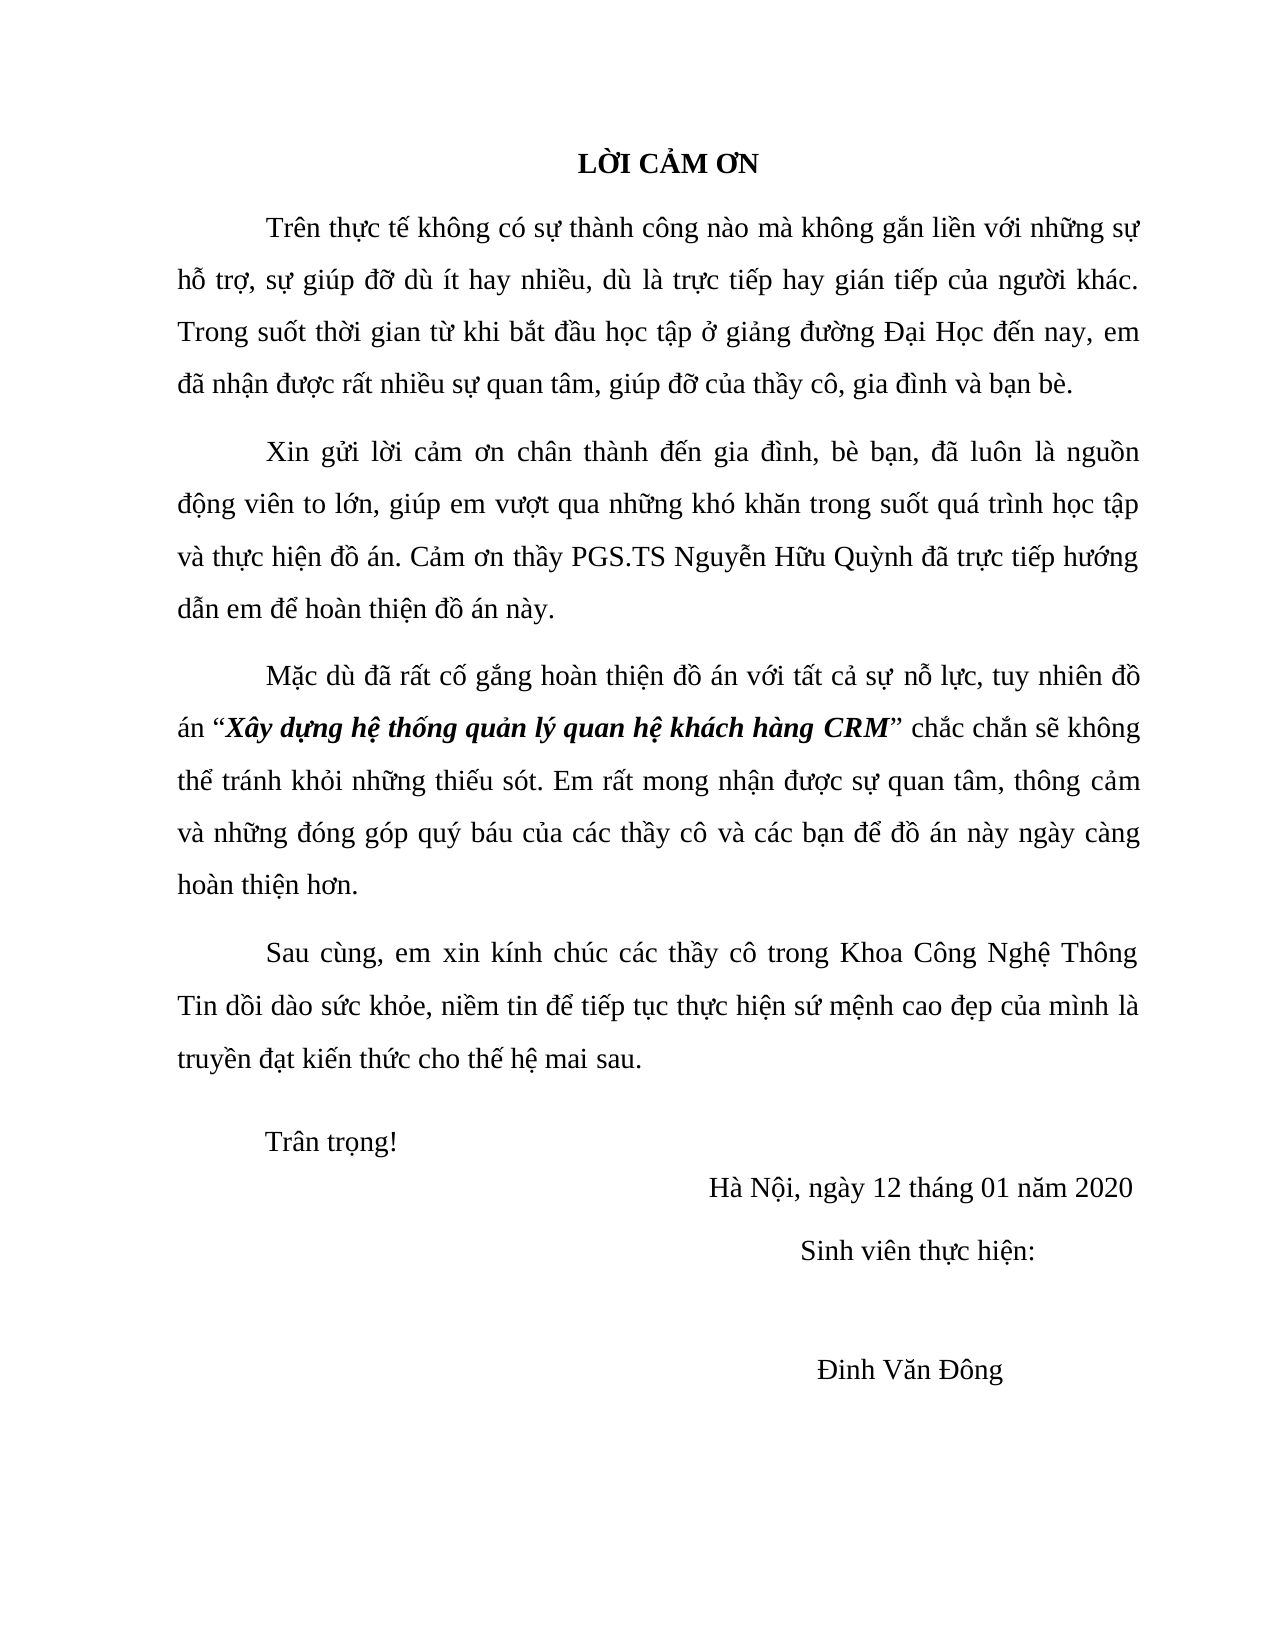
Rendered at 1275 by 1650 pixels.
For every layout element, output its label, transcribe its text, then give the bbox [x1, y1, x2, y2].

text Hà Nội, ngày 12 tháng 01 năm 2020 Sinh viên thực hiện: [709, 1170, 1154, 1267]
text Trên thực tế không có sự thành công nào mà không gắn liền với những sự hỗ trợ, sự giúp đỡ dù ít hay nhiều, dù là trực tiếp hay gián tiếp của người khác. Trong suốt thời gian từ khi bắt đầu học tập ở giảng đường Đại Học đến nay, em đã nhận được rất nhiều sự quan tâm, giúp đỡ của thầy cô, gia đình và bạn bè. [177, 210, 1139, 400]
subtitle LỜI CẢM ƠN [269, 146, 1068, 180]
text Đinh Văn Đông [817, 1352, 1223, 1386]
text Trân trọng! [264, 1124, 1223, 1158]
text Xin gửi lời cảm ơn chân thành đến gia đình, bè bạn, đã luôn là nguồn động viên to lớn, giúp em vượt qua những khó khăn trong suốt quá trình học tập và thực hiện đồ án. Cảm ơn thầy PGS.TS Nguyễn Hữu Quỳnh đã trực tiếp hướng dẫn em để hoàn thiện đồ án này. [177, 434, 1139, 625]
text Mặc dù đã rất cố gắng hoàn thiện đồ án với tất cả sự nỗ lực, tuy nhiên đồ án “Xây dựng hệ thống quản lý quan hệ khách hàng CRM” chắc chắn sẽ không thể tránh khỏi những thiếu sót. Em rất mong nhận được sự quan tâm, thông cảm và những đóng góp quý báu của các thầy cô và các bạn để đồ án này ngày càng hoàn thiện hơn. [177, 658, 1141, 901]
text Sau cùng, em xin kính chúc các thầy cô trong Khoa Công Nghệ Thông Tin dồi dào sức khỏe, niềm tin để tiếp tục thực hiện sứ mệnh cao đẹp của mình là truyền đạt kiến thức cho thế hệ mai sau. [177, 935, 1139, 1074]
